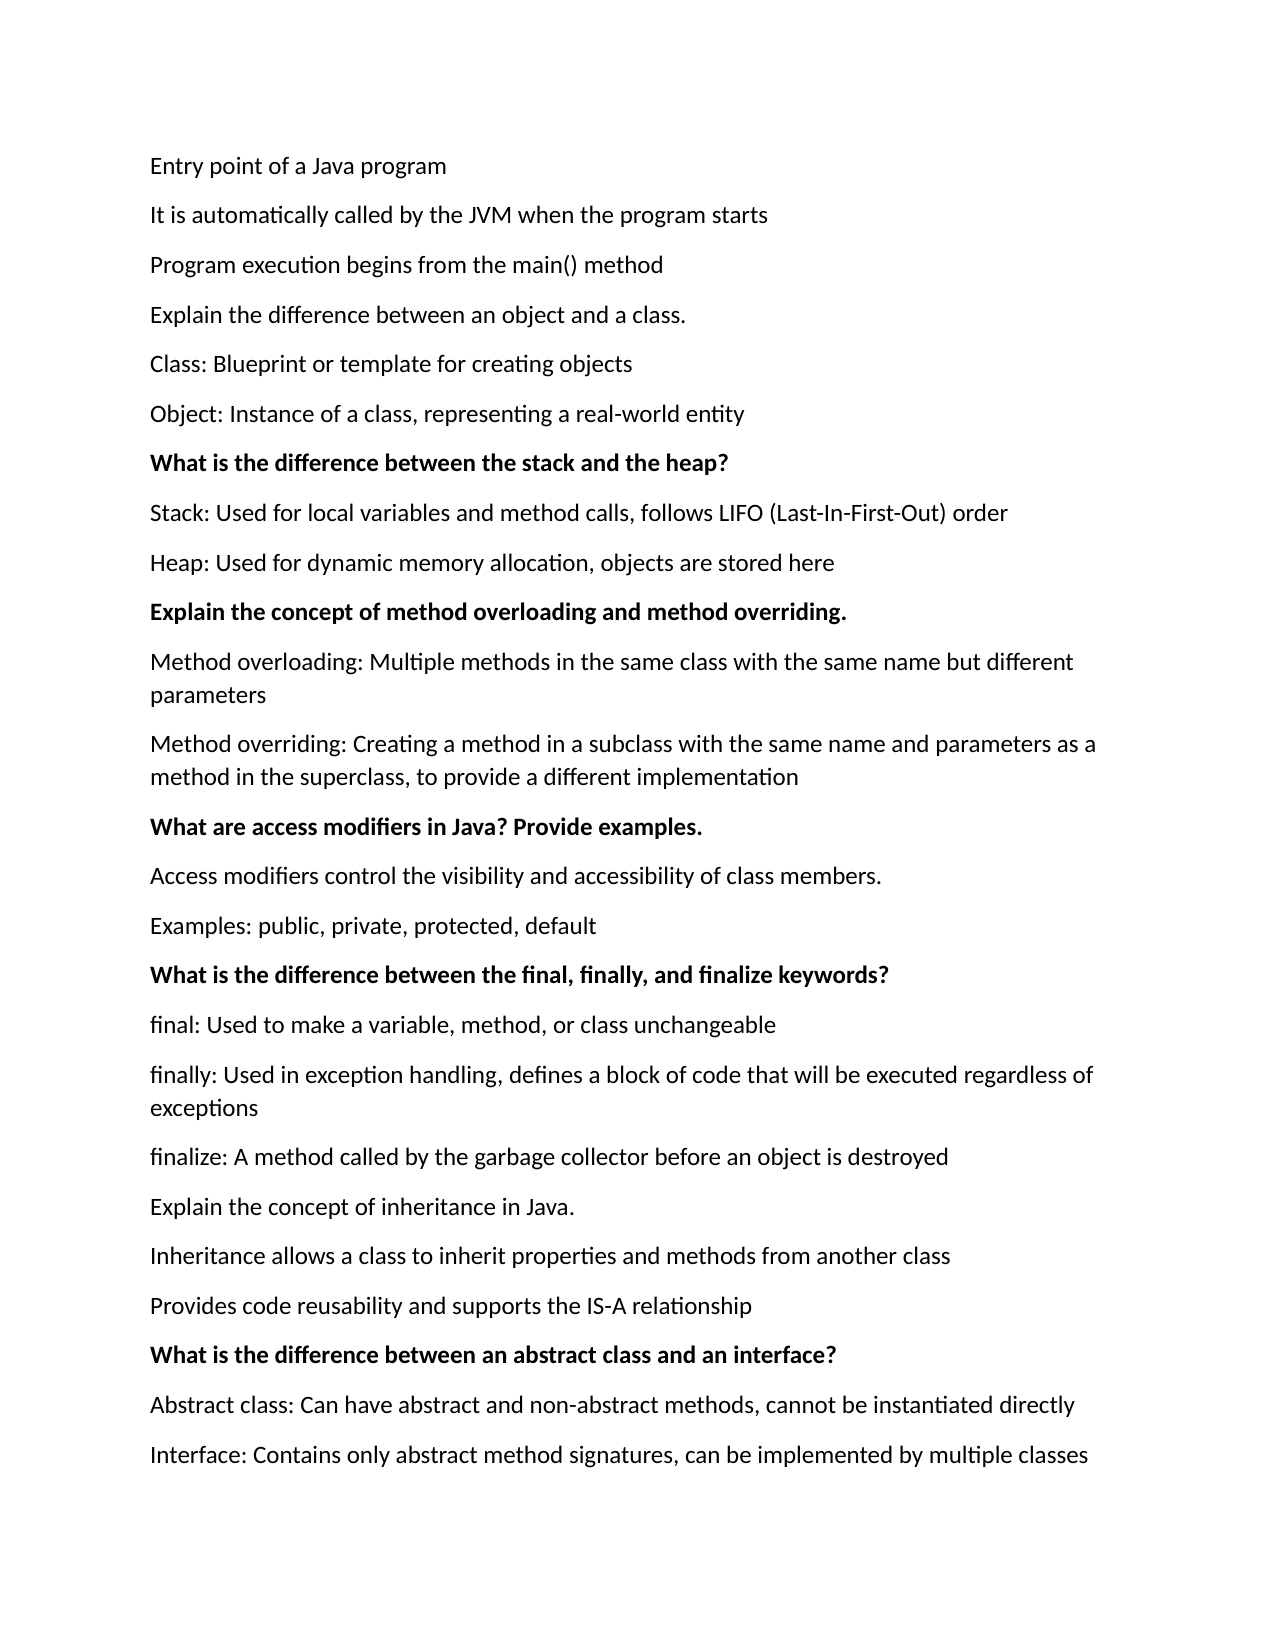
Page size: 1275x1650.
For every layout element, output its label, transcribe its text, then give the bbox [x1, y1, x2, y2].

text Object: Instance of a class, representing a real-world entity [150, 398, 1125, 428]
text Examples: public, private, protected, default [150, 910, 1125, 941]
text Method overloading: Multiple methods in the same class with the same name but different parameters [150, 646, 1125, 709]
text Provides code reusability and supports the IS-A relationship [150, 1290, 1125, 1321]
text Explain the concept of method overloading and method overriding. [150, 596, 1125, 627]
text finally: Used in exception handling, defines a block of code that will be executed regardless of exceptions [150, 1059, 1125, 1122]
text What are access modifiers in Java? Provide examples. [150, 811, 1125, 841]
text Explain the difference between an object and a class. [150, 299, 1125, 329]
text finalize: A method called by the garbage collector before an object is destroyed [150, 1141, 1125, 1172]
text Interface: Contains only abstract method signatures, can be implemented by multiple classes [150, 1439, 1125, 1469]
text Explain the concept of inheritance in Java. [150, 1191, 1125, 1221]
text It is automatically called by the JVM when the program starts [150, 199, 1125, 230]
text Method overriding: Creating a method in a subclass with the same name and parameters as a method in the superclass, to provide a different implementation [150, 728, 1125, 792]
text Stack: Used for local variables and method calls, follows LIFO (Last-In-First-Out) order [150, 497, 1125, 528]
text What is the difference between an abstract class and an interface? [150, 1339, 1125, 1370]
text Entry point of a Java program [150, 150, 1125, 181]
text Heap: Used for dynamic memory allocation, objects are stored here [150, 547, 1125, 577]
text Program execution begins from the main() method [150, 249, 1125, 280]
text Abstract class: Can have abstract and non-abstract methods, cannot be instantiated directly [150, 1389, 1125, 1420]
text Class: Blueprint or template for creating objects [150, 348, 1125, 379]
text Inheritance allows a class to inherit properties and methods from another class [150, 1240, 1125, 1271]
text final: Used to make a variable, method, or class unchangeable [150, 1009, 1125, 1040]
text What is the difference between the final, finally, and finalize keywords? [150, 959, 1125, 990]
text What is the difference between the stack and the heap? [150, 447, 1125, 478]
text Access modifiers control the visibility and accessibility of class members. [150, 860, 1125, 891]
